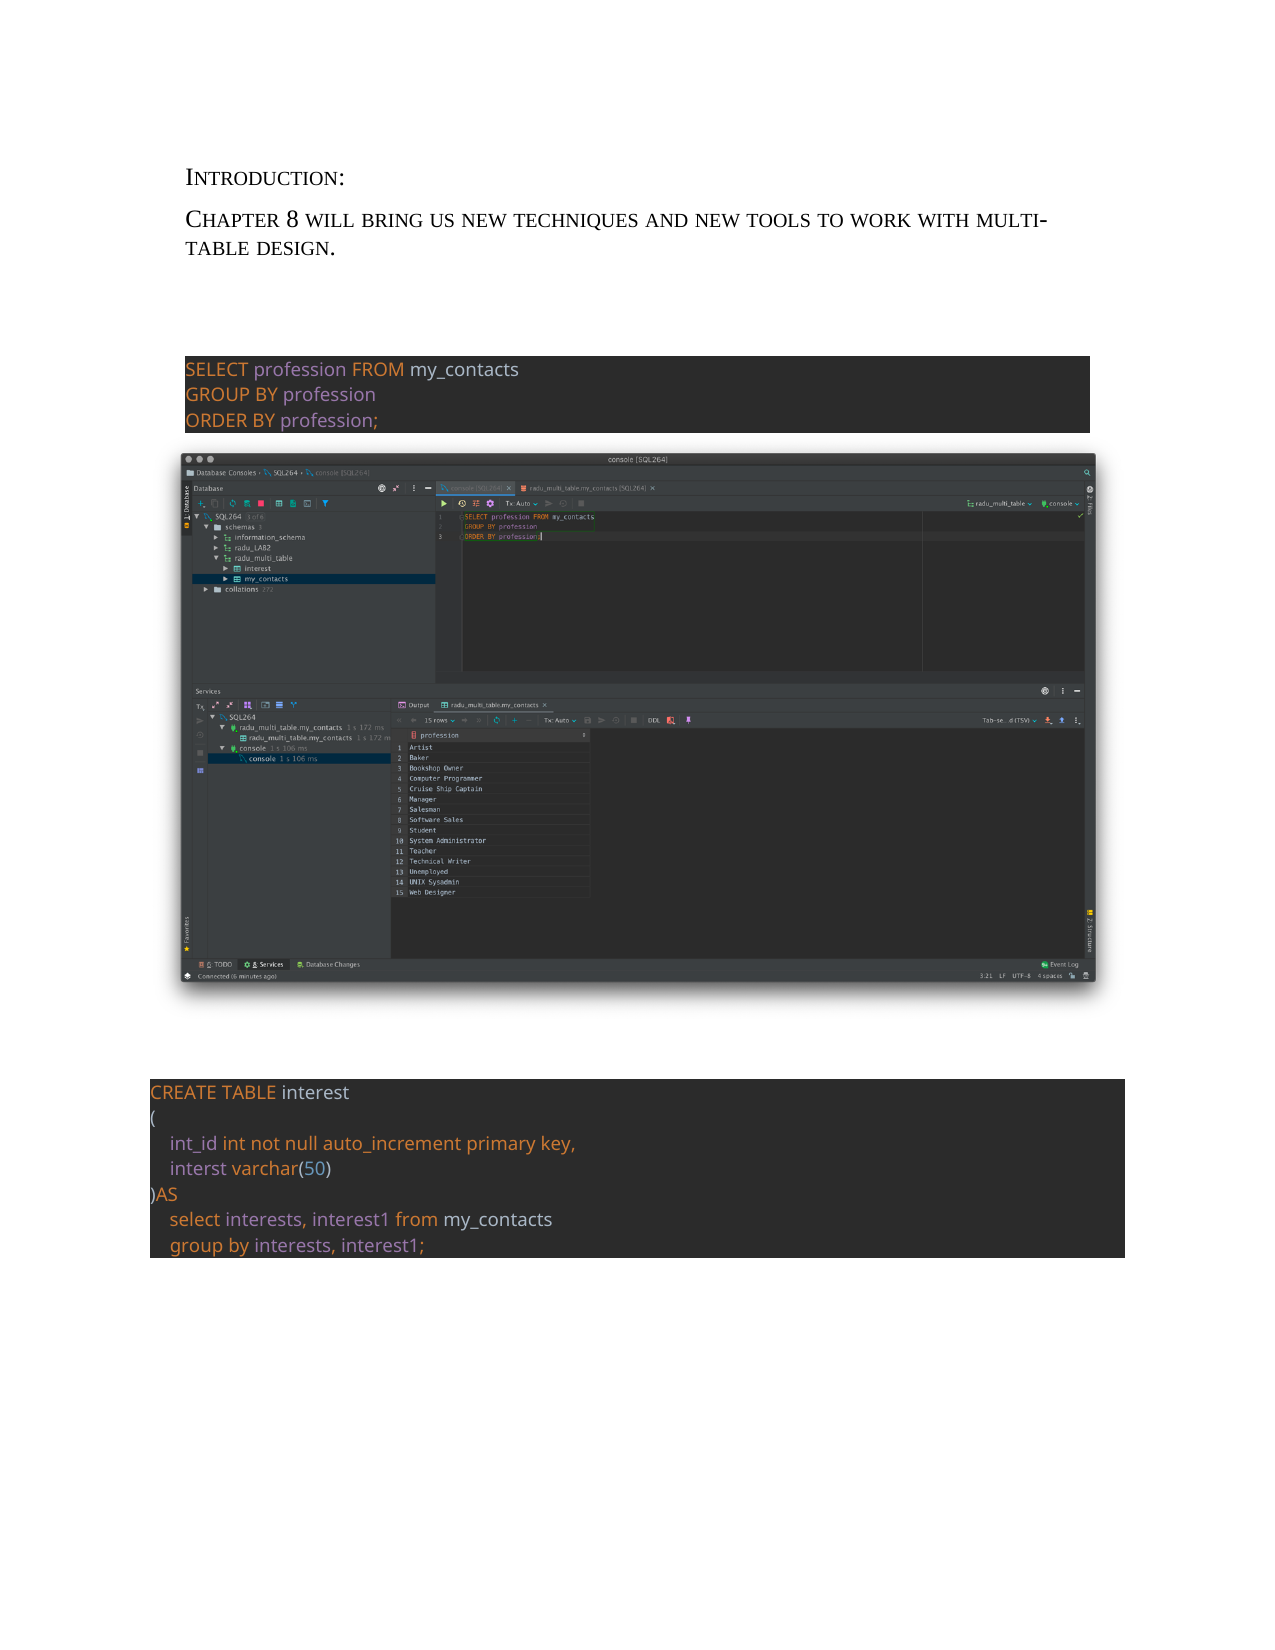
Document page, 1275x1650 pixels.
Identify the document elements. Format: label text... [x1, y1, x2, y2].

picture [150, 432, 1125, 1022]
text CREATE TABLE interest ( int_id int not null auto_increment primary key, interst varchar(50) )AS select interests, interest1 from my_contacts group by interests, interest1; [150, 1079, 1125, 1258]
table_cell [174, 150, 1101, 432]
